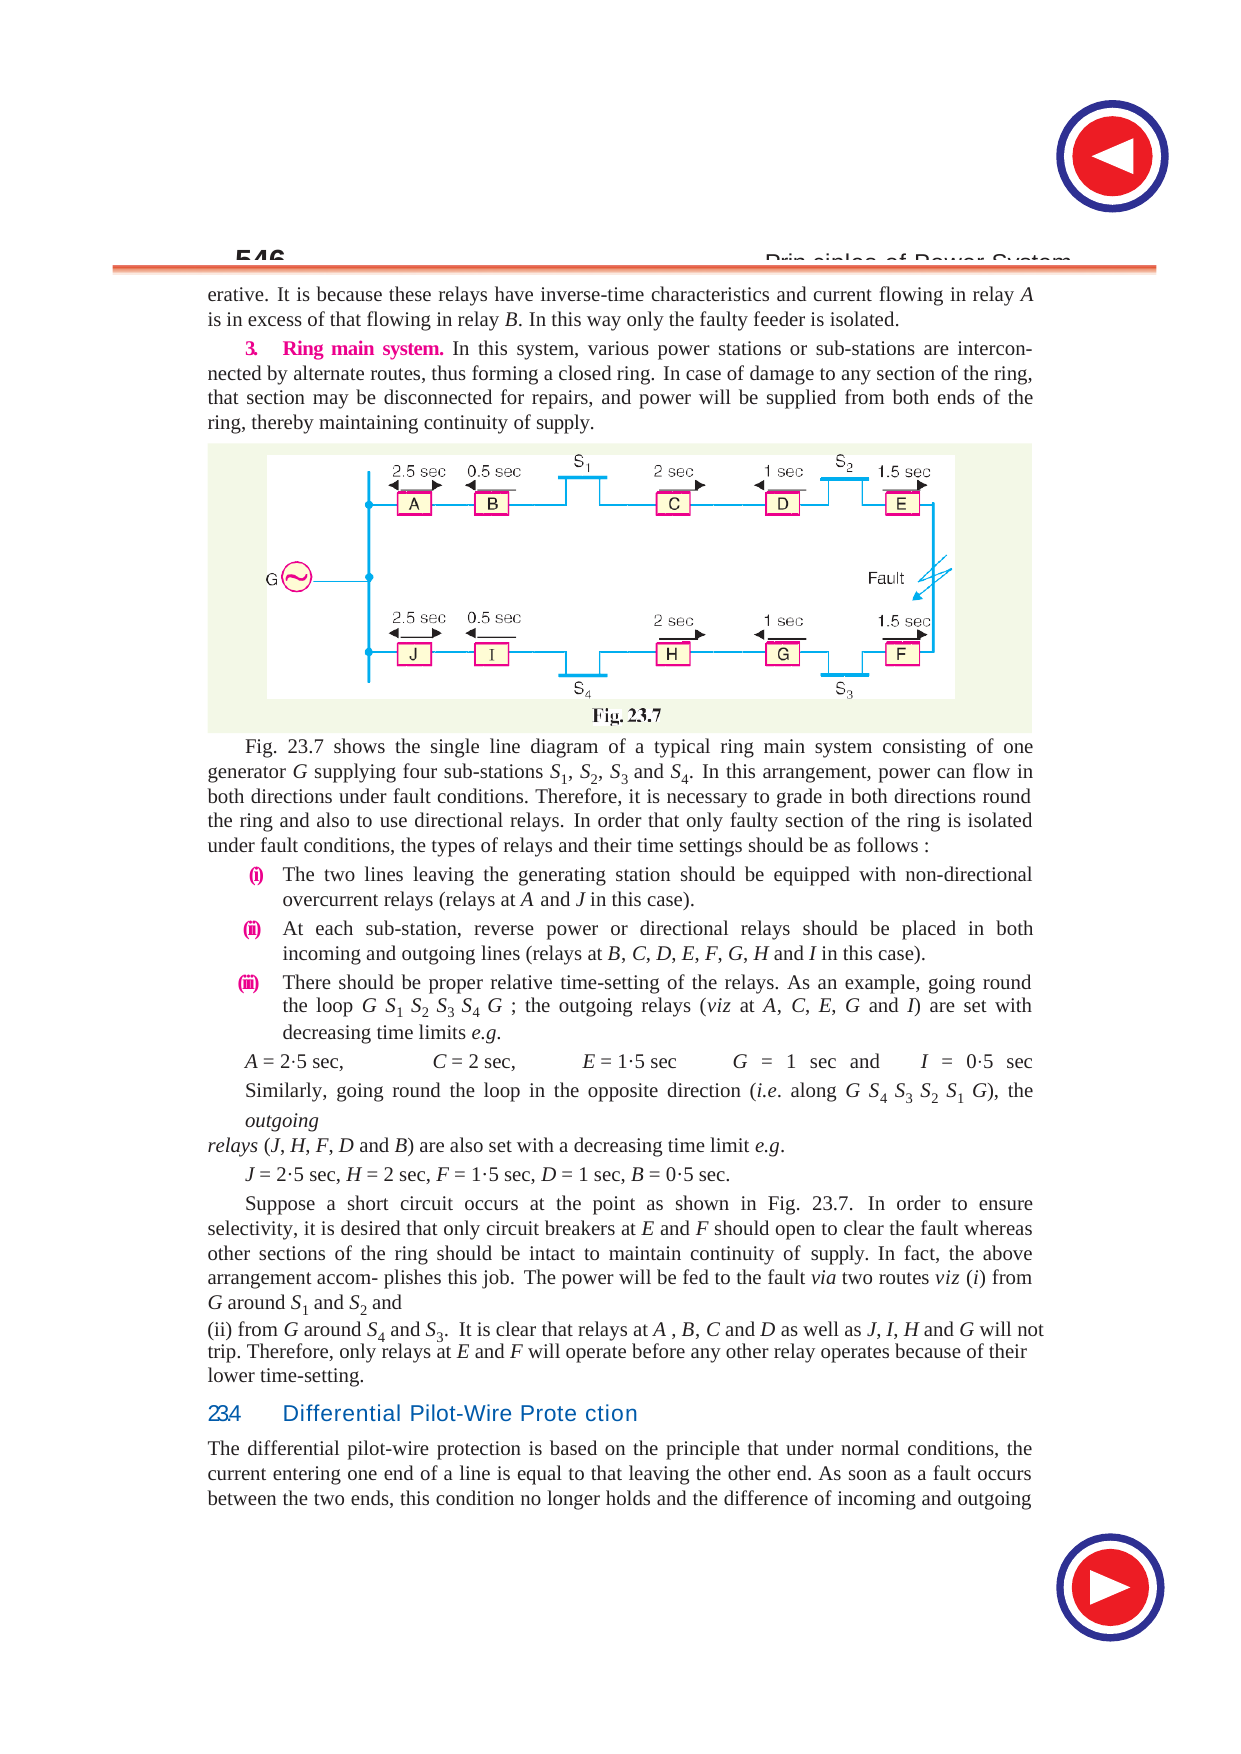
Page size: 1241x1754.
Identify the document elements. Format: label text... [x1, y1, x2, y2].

list from G around S4 and S3. It is clear that relays at A , B, C and D as well as J, I, H and G will not [207, 1319, 1194, 1341]
picture [112, 265, 1157, 275]
text trip. Therefore, only relays at E and F will operate before any other relay operates because of their [207, 1341, 1194, 1363]
text erative. It is because these relays have inverse-time characteristics and current flowing in relay A is in excess of that flowing in relay B. In this way only the faulty feeder is isolated. [207, 282, 1033, 331]
list Ring main system. In this system, various power stations or sub-stations are intercon- nected by alternate routes, thus forming a closed ring. In case of damage to any section of the ring, that section may be disconnected for repairs, and power will be supplied from both ends of the ring, thereby maintaining continuity of supply. [207, 336, 1033, 434]
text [207, 1436, 1033, 1510]
list There should be proper relative time-setting of the relays. As an example, going round the loop G S1 S2 S3 S4 G ; the outgoing relays (viz at A, C, E, G and I) are set with decreasing time limits e.g. [237, 971, 1033, 1044]
text J = 2·5 sec, H = 2 sec, F = 1·5 sec, D = 1 sec, B = 0·5 sec. [245, 1162, 1194, 1186]
text Suppose a short circuit occurs at the point as shown in Fig. 23.7. In order to ensure selectivity, it is desired that only circuit breakers at E and F should open to clear the fault whereas other sections of the ring should be intact to maintain continuity of supply. In fact, the above arrangement accom- plishes this job. The power will be fed to the fault via two routes viz (i) from G around S1 and S2 and [207, 1191, 1033, 1318]
text Fig. 23.7 shows the single line diagram of a typical ring main system consisting of one generator G supplying four sub-stations S1, S2, S3 and S4. In this arrangement, power can flow in both directions under fault conditions. Therefore, it is necessary to grade in both directions round the ring and also to use directional relays. In order that only faulty section of the ring is isolated under fault conditions, the types of relays and their time settings should be as follows : [207, 435, 1033, 858]
list At each sub-station, reverse power or directional relays should be placed in both incoming and outgoing lines (relays at B, C, D, E, F, G, H and I in this case). [243, 916, 1033, 965]
subtitle Differential Pilot-Wire Prote ction [207, 1400, 1194, 1427]
text A = 2·5 sec, C = 2 sec, E = 1·5 sec G = 1 sec and I = 0·5 sec Similarly, going round the loop in the opposite direction (i.e. along G S4 S3 S2 S1 G), the outgoing [245, 1044, 1033, 1133]
text relays (J, H, F, D and B) are also set with a decreasing time limit e.g. [207, 1133, 1194, 1157]
list The two lines leaving the generating station should be equipped with non-directional overcurrent relays (relays at A and J in this case). [249, 862, 1033, 911]
text lower time-setting. [207, 1363, 1194, 1387]
